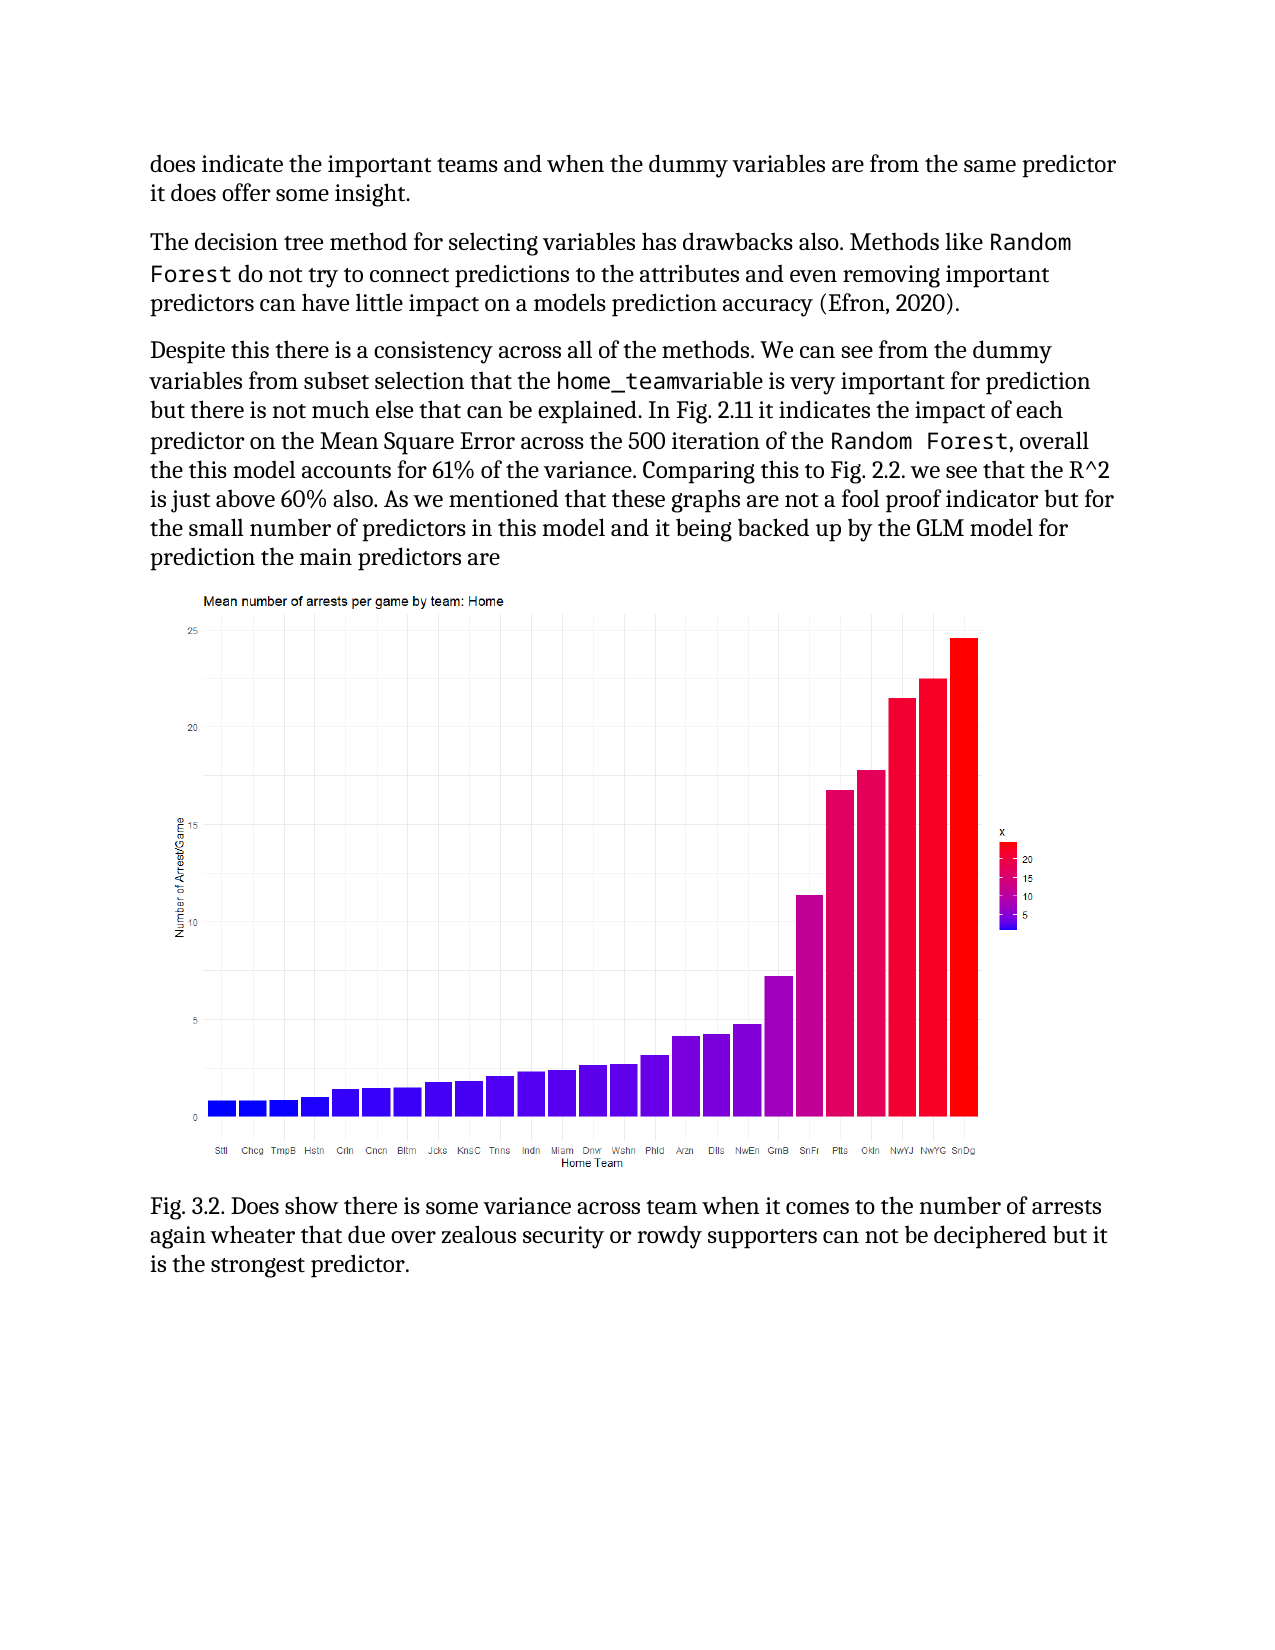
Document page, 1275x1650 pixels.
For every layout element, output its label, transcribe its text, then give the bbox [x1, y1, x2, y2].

text Despite this there is a consistency across all of the methods. We can see from the dummy variables from subset selection that the home_teamvariable is very important for prediction but there is not much else that can be explained. In Fig. 2.11 it indicates the impact of each predictor on the Mean Square Error across the 500 iteration of the Random Forest, overall the this model accounts for 61% of the variance. Comparing this to Fig. 2.2. we see that the R^2 is just above 60% also. As we mentioned that these graphs are not a fool proof indicator but for the small number of predictors in this model and it being backed up by the GLM model for prediction the main predictors are [150, 336, 1125, 571]
text Fig. 3.2. Does show there is some variance across team when it comes to the number of arrests again wheater that due over zealous security or rowdy supporters can not be deciphered but it is the strongest predictor. [150, 1192, 1125, 1278]
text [150, 150, 1125, 207]
text The decision tree method for selecting variables has drawbacks also. Methods like Random Forest do not try to connect predictions to the attributes and even removing important predictors can have little impact on a models prediction accuracy (Efron, 2020). [150, 226, 1125, 317]
picture [168, 590, 1044, 1174]
